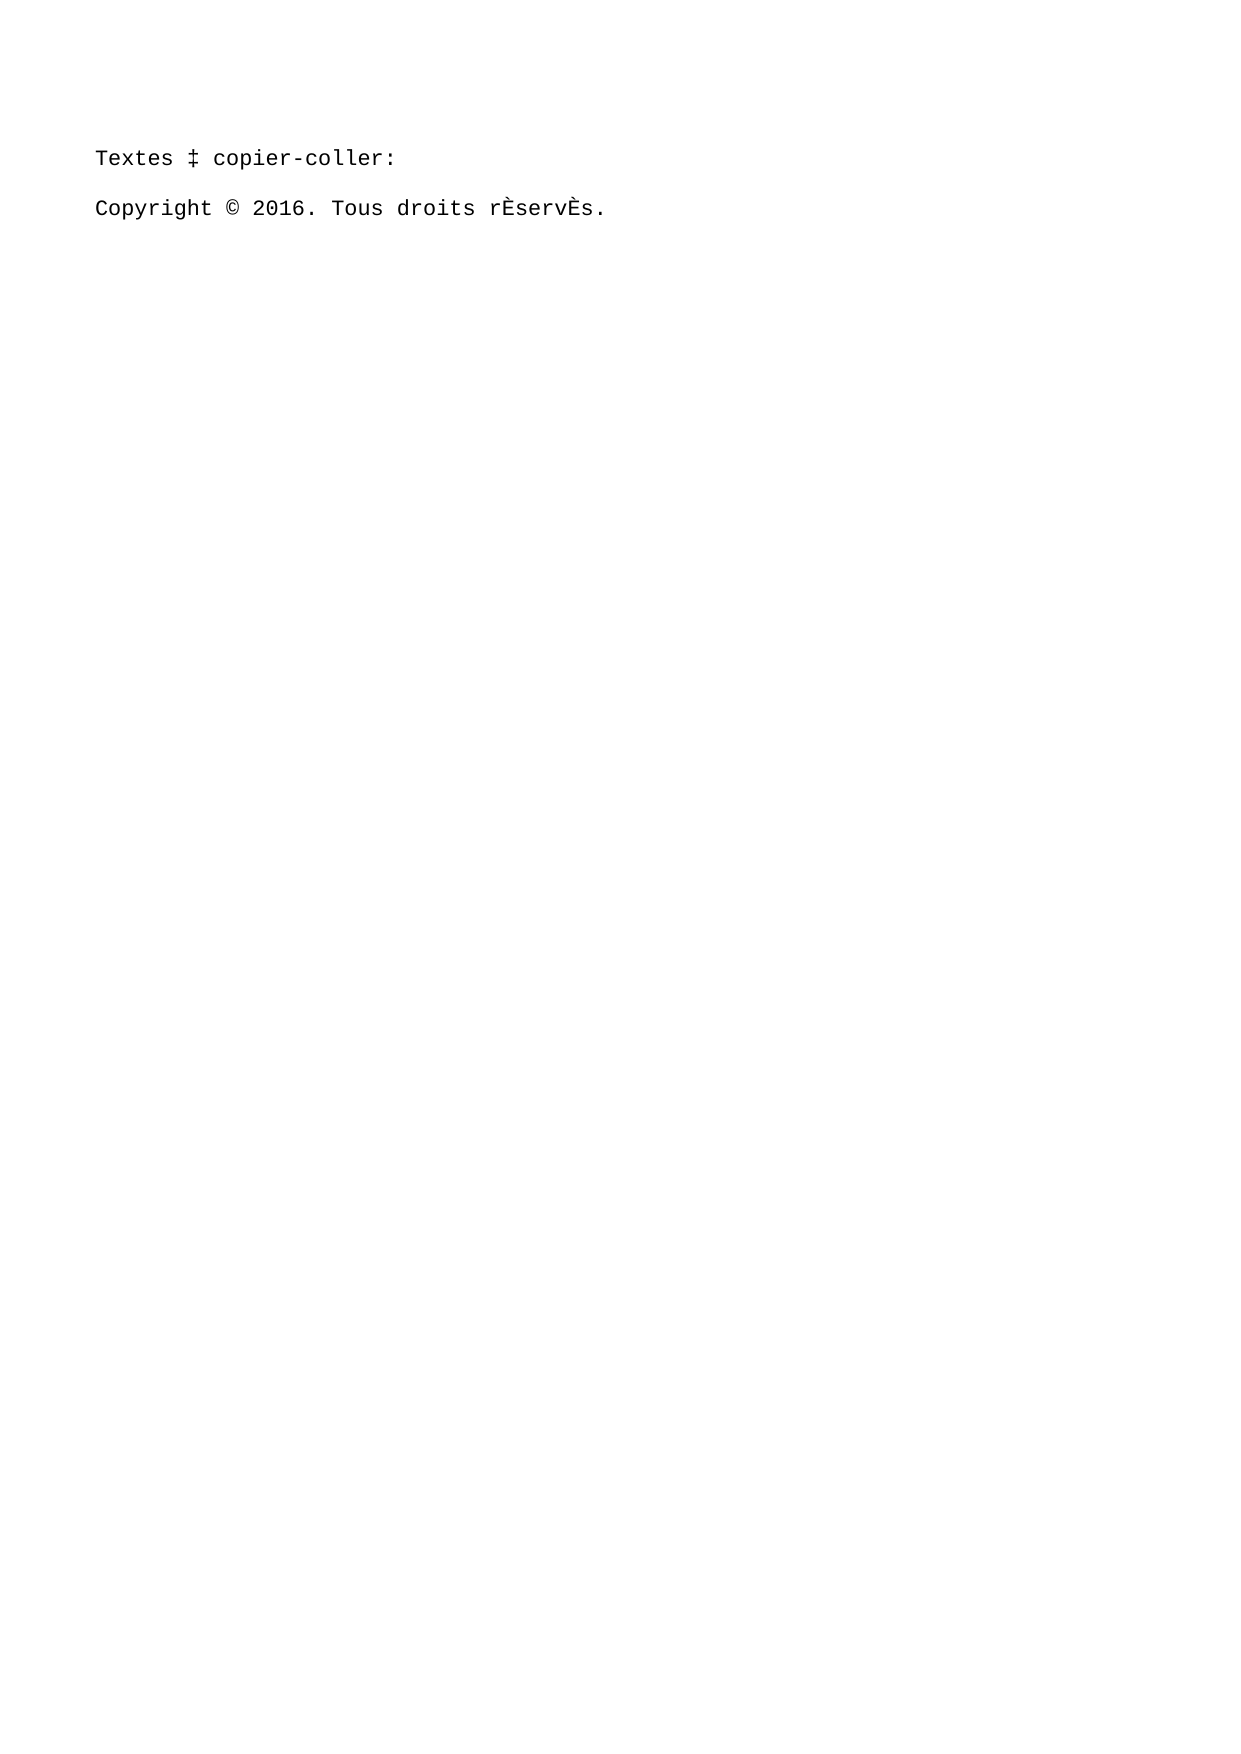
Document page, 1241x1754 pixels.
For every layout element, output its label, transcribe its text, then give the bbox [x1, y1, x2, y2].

text Textes ‡ copier-coller: [95, 148, 1146, 172]
text Copyright © 2016. Tous droits rÈservÈs. [95, 197, 1146, 222]
